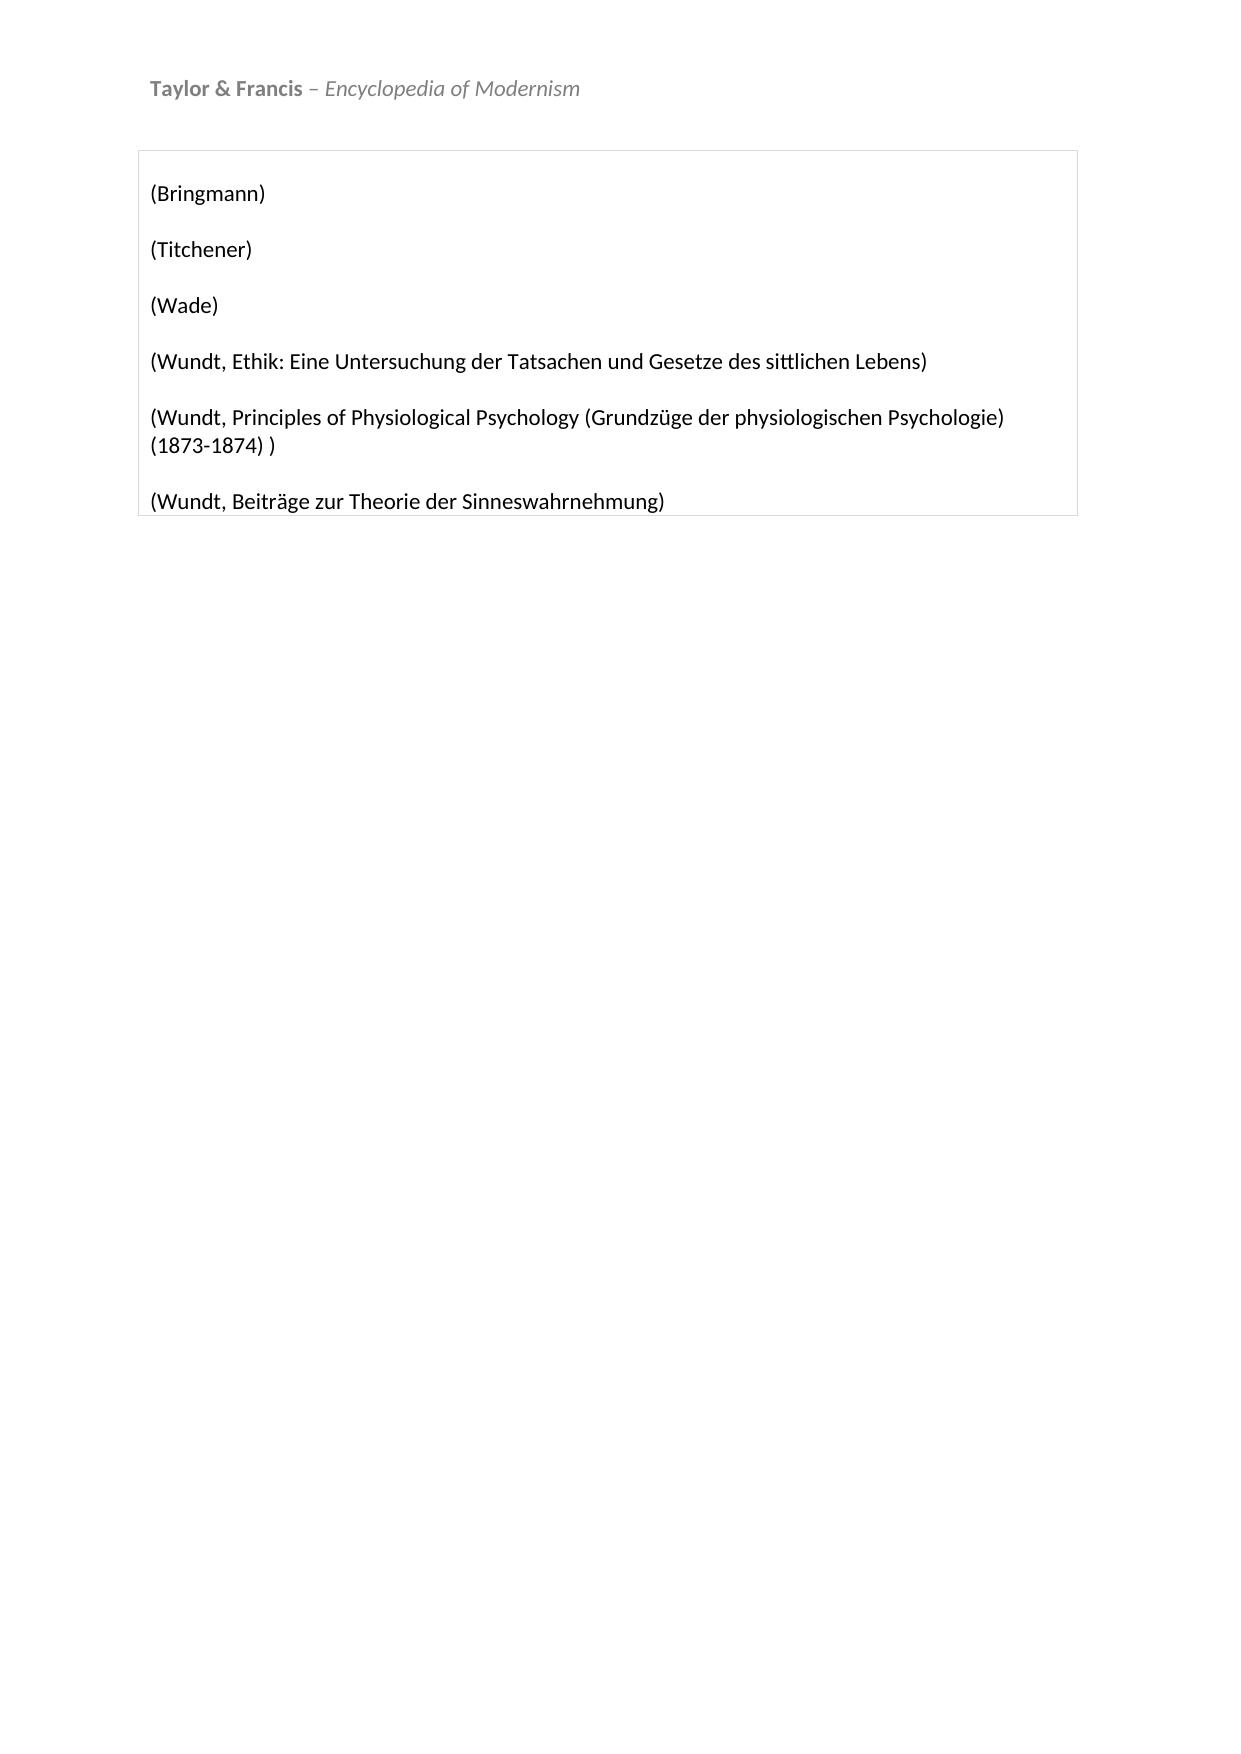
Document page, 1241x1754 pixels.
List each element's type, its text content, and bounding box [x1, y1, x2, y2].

table_cell Further reading: [139, 151, 1077, 515]
